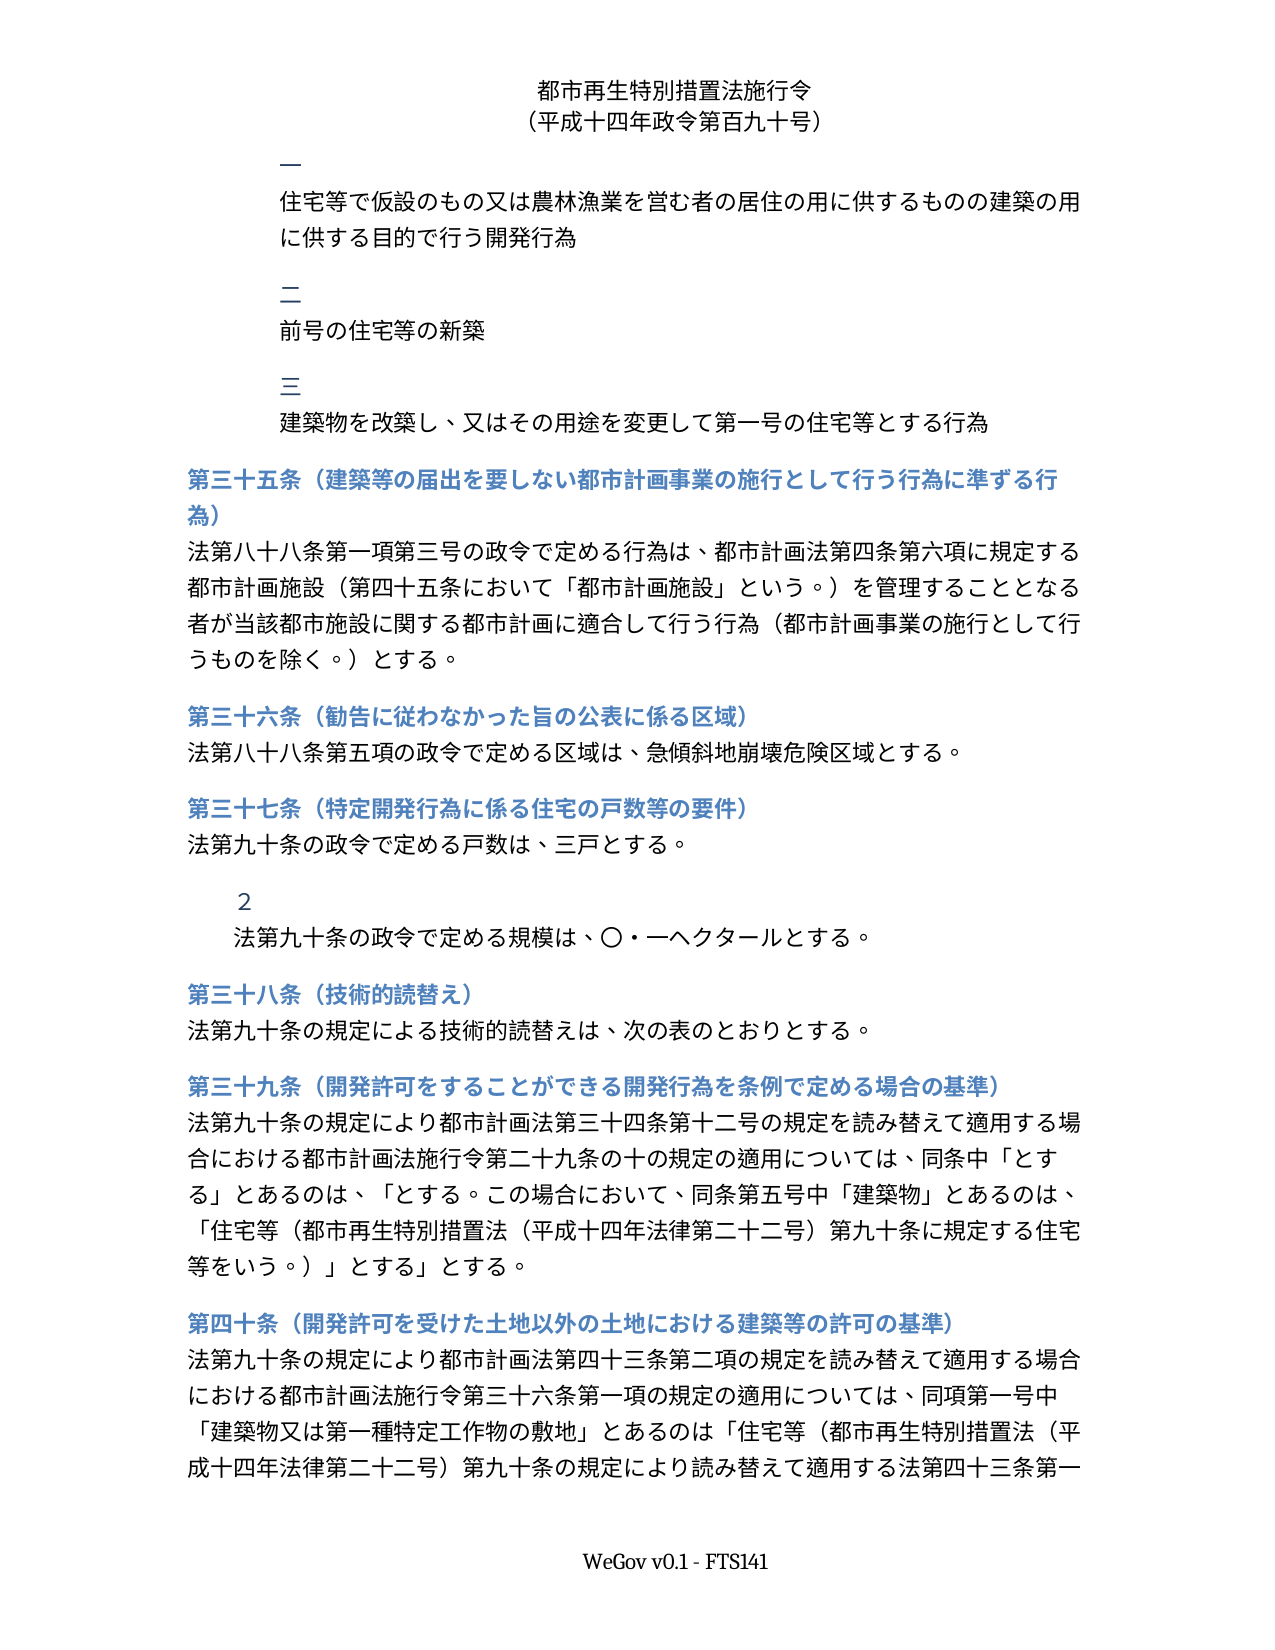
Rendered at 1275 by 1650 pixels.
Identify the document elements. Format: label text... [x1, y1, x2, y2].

subtitle 三 [279, 371, 1087, 403]
text 建築物を改築し、又はその用途を変更して第一号の住宅等とする行為 [279, 407, 1087, 438]
subtitle 一 [279, 150, 1087, 181]
subtitle 第三十五条（建築等の届出を要しない都市計画事業の施行として行う行為に準ずる行為） [187, 464, 1087, 531]
text 法第九十条の政令で定める戸数は、三戸とする。 [187, 829, 1087, 860]
subtitle 第三十七条（特定開発行為に係る住宅の戸数等の要件） [187, 793, 1087, 824]
subtitle 第三十六条（勧告に従わなかった旨の公表に係る区域） [187, 701, 1087, 732]
text 法第八十八条第五項の政令で定める区域は、急傾斜地崩壊危険区域とする。 [187, 736, 1087, 768]
subtitle 第四十条（開発許可を受けた土地以外の土地における建築等の許可の基準） [187, 1308, 1087, 1339]
subtitle 第三十九条（開発許可をすることができる開発行為を条例で定める場合の基準） [187, 1071, 1087, 1103]
text 住宅等で仮設のもの又は農林漁業を営む者の居住の用に供するものの建築の用に供する目的で行う開発行為 [279, 186, 1087, 253]
text 前号の住宅等の新築 [279, 314, 1087, 346]
text 法第八十八条第一項第三号の政令で定める行為は、都市計画法第四条第六項に規定する都市計画施設（第四十五条において「都市計画施設」という。）を管理することとなる者が当該都市施設に関する都市計画に適合して行う行為（都市計画事業の施行として行うものを除く。）とする。 [187, 536, 1087, 675]
text 法第九十条の政令で定める規模は、〇・一ヘクタールとする。 [233, 922, 1087, 953]
subtitle 第三十八条（技術的読替え） [187, 979, 1087, 1010]
subtitle ２ [233, 886, 1087, 917]
text 法第九十条の規定による技術的読替えは、次の表のとおりとする。 [187, 1014, 1087, 1046]
text 法第九十条の規定により都市計画法第三十四条第十二号の規定を読み替えて適用する場合における都市計画法施行令第二十九条の十の規定の適用については、同条中「とする」とあるのは、「とする。この場合において、同条第五号中「建築物」とあるのは、「住宅等（都市再生特別措置法（平成十四年法律第二十二号）第九十条に規定する住宅等をいう。）」とする」とする。 [187, 1107, 1087, 1282]
subtitle 二 [279, 279, 1087, 310]
